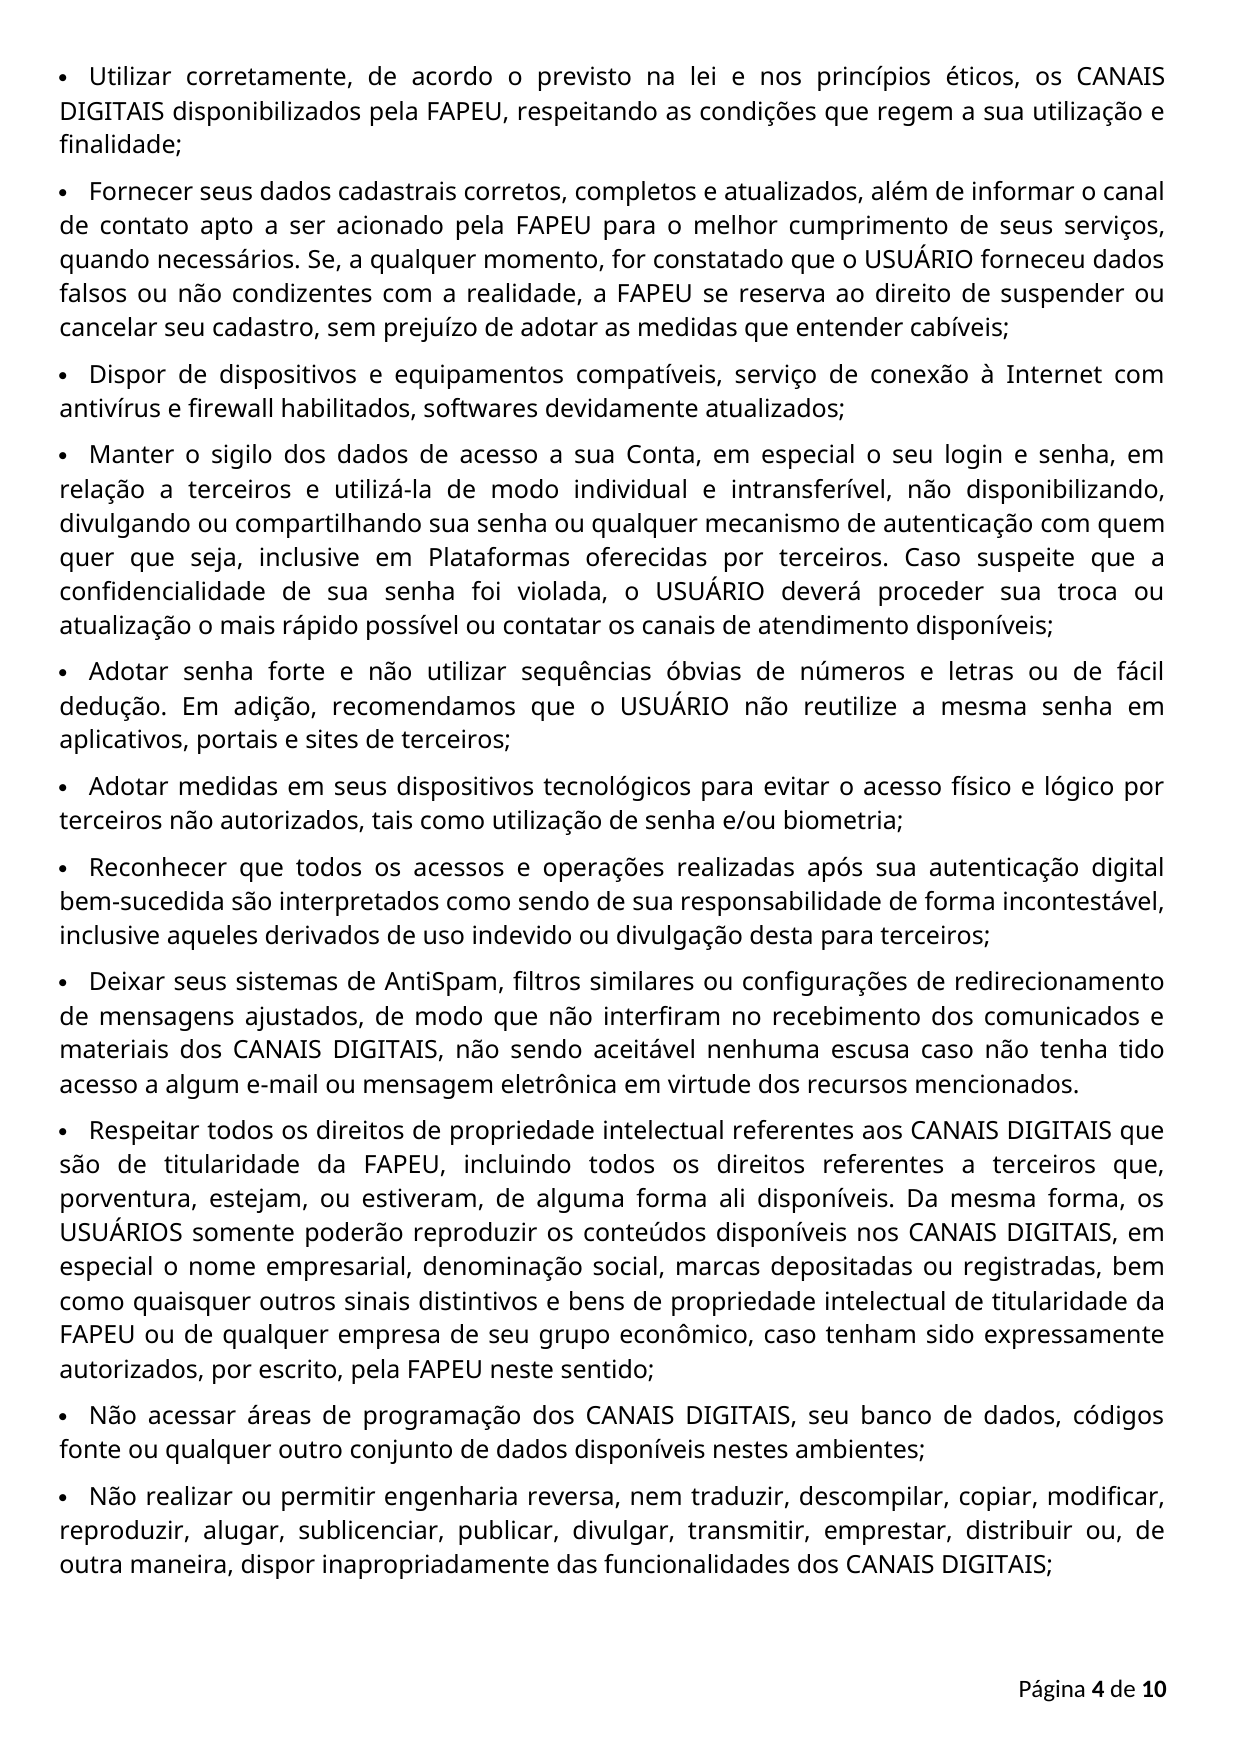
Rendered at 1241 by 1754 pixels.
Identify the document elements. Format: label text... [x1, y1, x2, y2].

list Utilizar corretamente, de acordo o previsto na lei e nos princípios éticos, os CANAIS DIGITAIS disponibilizados pela FAPEU, respeitando as condições que regem a sua utilização e finalidade; [59, 59, 1166, 161]
list Manter o sigilo dos dados de acesso a sua Conta, em especial o seu login e senha, em relação a terceiros e utilizá-la de modo individual e intransferível, não disponibilizando, divulgando ou compartilhando sua senha ou qualquer mecanismo de autenticação com quem quer que seja, inclusive em Plataformas oferecidas por terceiros. Caso suspeite que a confidencialidade de sua senha foi violada, o USUÁRIO deverá proceder sua troca ou atualização o mais rápido possível ou contatar os canais de atendimento disponíveis; [59, 437, 1166, 642]
list Adotar medidas em seus dispositivos tecnológicos para evitar o acesso físico e lógico por terceiros não autorizados, tais como utilização de senha e/ou biometria; [59, 769, 1166, 837]
list Dispor de dispositivos e equipamentos compatíveis, serviço de conexão à Internet com antivírus e firewall habilitados, softwares devidamente atualizados; [59, 357, 1166, 425]
list Respeitar todos os direitos de propriedade intelectual referentes aos CANAIS DIGITAIS que são de titularidade da FAPEU, incluindo todos os direitos referentes a terceiros que, porventura, estejam, ou estiveram, de alguma forma ali disponíveis. Da mesma forma, os USUÁRIOS somente poderão reproduzir os conteúdos disponíveis nos CANAIS DIGITAIS, em especial o nome empresarial, denominação social, marcas depositadas ou registradas, bem como quaisquer outros sinais distintivos e bens de propriedade intelectual de titularidade da FAPEU ou de qualquer empresa de seu grupo econômico, caso tenham sido expressamente autorizados, por escrito, pela FAPEU neste sentido; [59, 1113, 1166, 1385]
list Não realizar ou permitir engenharia reversa, nem traduzir, descompilar, copiar, modificar, reproduzir, alugar, sublicenciar, publicar, divulgar, transmitir, emprestar, distribuir ou, de outra maneira, dispor inapropriadamente das funcionalidades dos CANAIS DIGITAIS; [59, 1478, 1166, 1581]
list Reconhecer que todos os acessos e operações realizadas após sua autenticação digital bem-sucedida são interpretados como sendo de sua responsabilidade de forma incontestável, inclusive aqueles derivados de uso indevido ou divulgação desta para terceiros; [59, 849, 1166, 952]
list Adotar senha forte e não utilizar sequências óbvias de números e letras ou de fácil dedução. Em adição, recomendamos que o USUÁRIO não reutilize a mesma senha em aplicativos, portais e sites de terceiros; [59, 654, 1166, 756]
list Não acessar áreas de programação dos CANAIS DIGITAIS, seu banco de dados, códigos fonte ou qualquer outro conjunto de dados disponíveis nestes ambientes; [59, 1398, 1166, 1466]
list Fornecer seus dados cadastrais corretos, completos e atualizados, além de informar o canal de contato apto a ser acionado pela FAPEU para o melhor cumprimento de seus serviços, quando necessários. Se, a qualquer momento, for constatado que o USUÁRIO forneceu dados falsos ou não condizentes com a realidade, a FAPEU se reserva ao direito de suspender ou cancelar seu cadastro, sem prejuízo de adotar as medidas que entender cabíveis; [59, 174, 1166, 344]
list Deixar seus sistemas de AntiSpam, filtros similares ou configurações de redirecionamento de mensagens ajustados, de modo que não interfiram no recebimento dos comunicados e materiais dos CANAIS DIGITAIS, não sendo aceitável nenhuma escusa caso não tenha tido acesso a algum e-mail ou mensagem eletrônica em virtude dos recursos mencionados. [59, 964, 1166, 1100]
